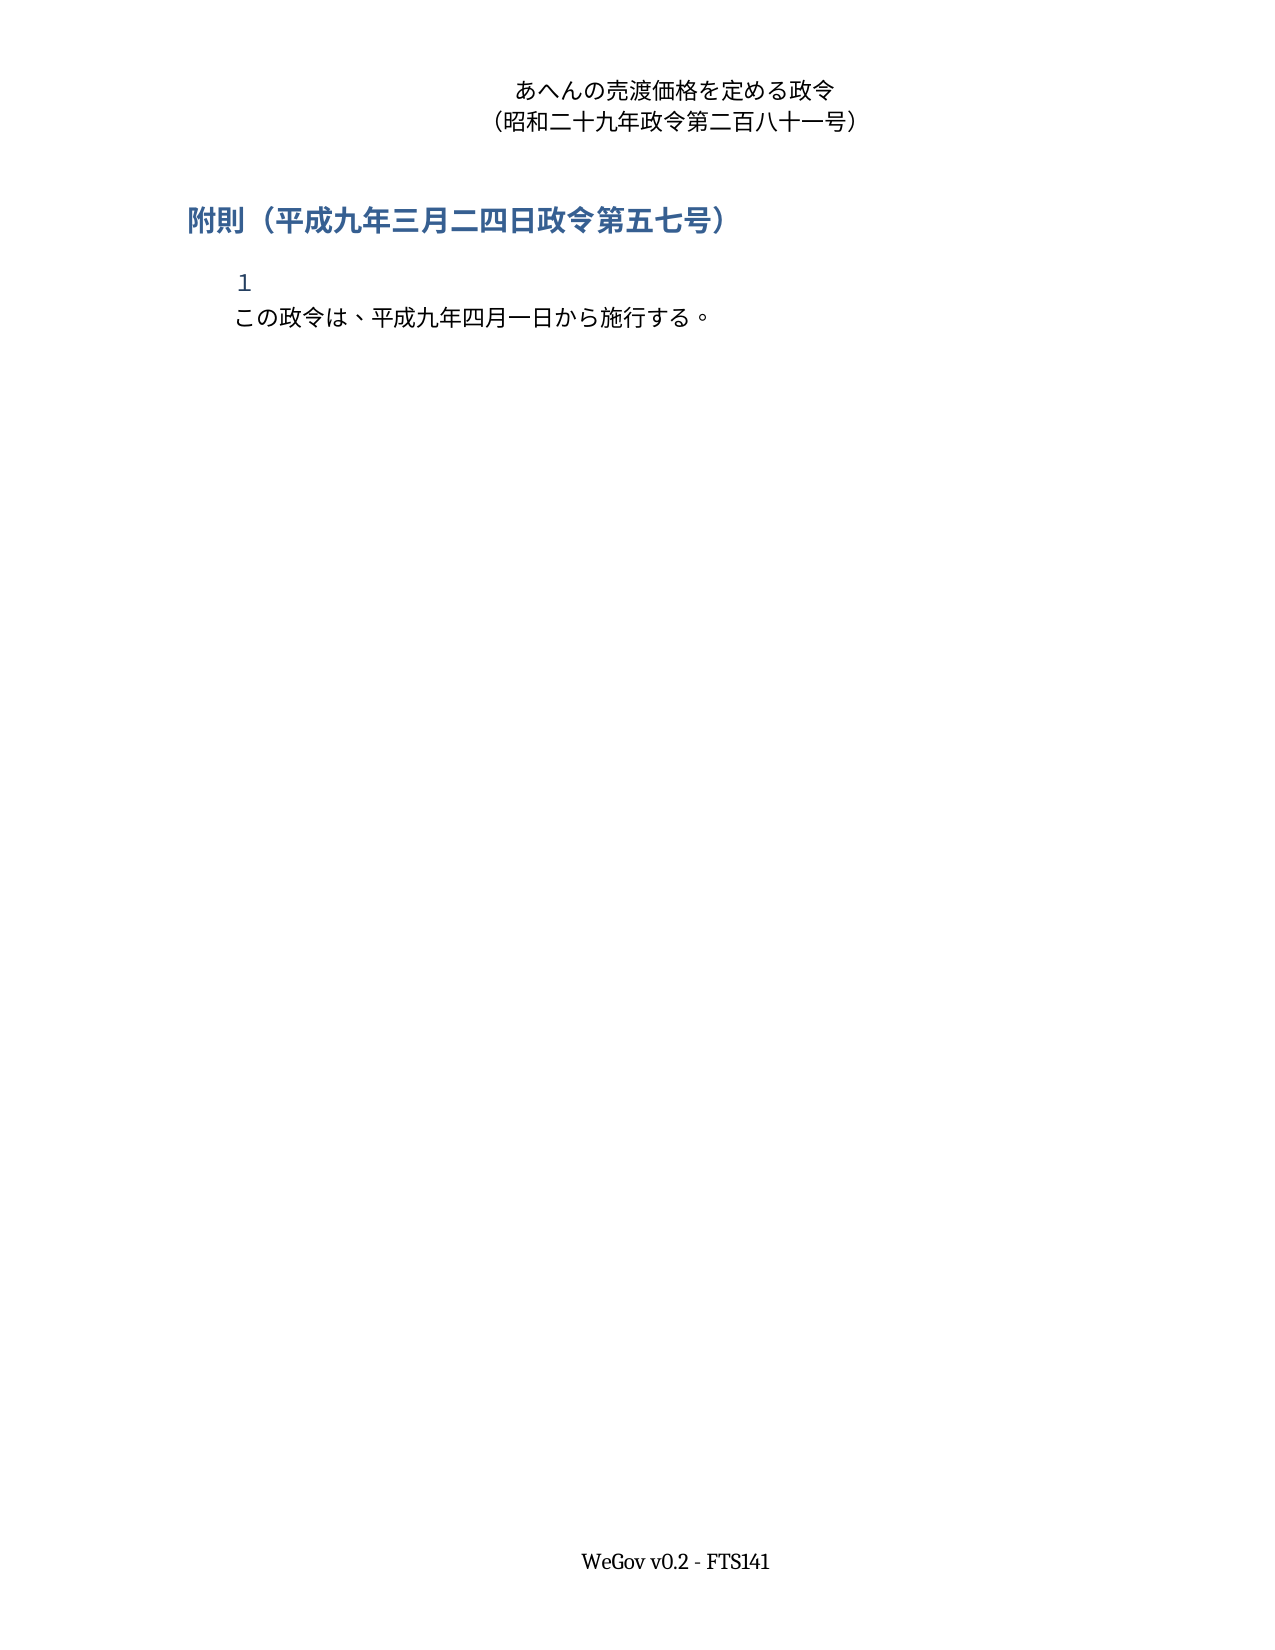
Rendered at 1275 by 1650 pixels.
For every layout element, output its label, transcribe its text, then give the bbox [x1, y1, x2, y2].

text この政令は、平成九年四月一日から施行する。 [233, 302, 1087, 334]
subtitle 附則（平成九年三月二四日政令第五七号） [187, 200, 1087, 240]
subtitle １ [233, 266, 1087, 298]
